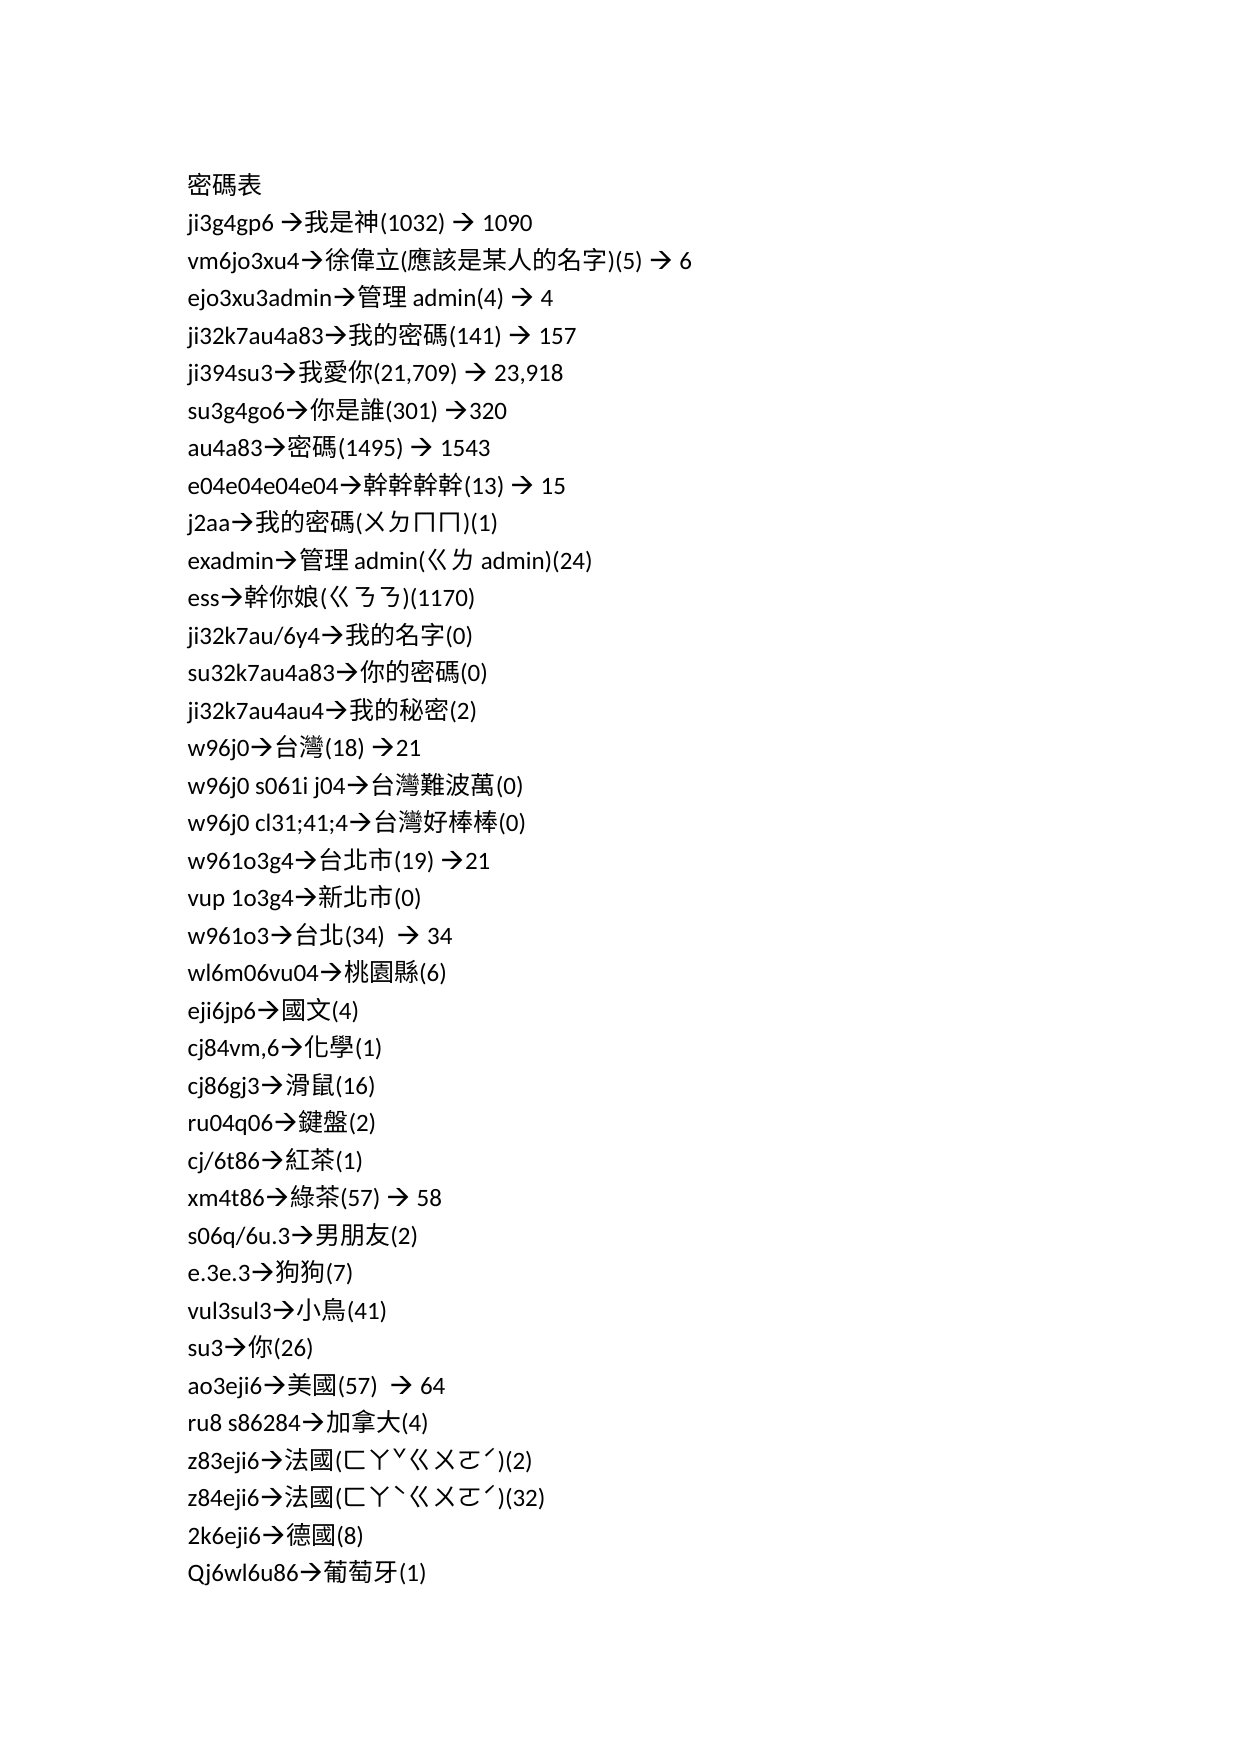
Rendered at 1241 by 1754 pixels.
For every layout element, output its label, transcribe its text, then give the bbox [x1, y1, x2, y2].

text ao3eji6美國(57) 64 [187, 1364, 1053, 1402]
text ji32k7au4au4我的秘密(2) [187, 689, 1053, 727]
text ess幹你娘(ㄍㄋㄋ)(1170) [187, 577, 1053, 614]
text ji394su3我愛你(21,709) 23,918 [187, 352, 1053, 389]
text su32k7au4a83你的密碼(0) [187, 652, 1053, 689]
text su3g4go6你是誰(301) 320 [187, 389, 1053, 427]
text ji32k7au/6y4我的名字(0) [187, 614, 1053, 652]
text cj84vm,6化學(1) [187, 1027, 1053, 1064]
text z84eji6法國(ㄈㄚˋㄍㄨㄛˊ)(32) [187, 1477, 1053, 1514]
text ru04q06鍵盤(2) [187, 1102, 1053, 1139]
text Qj6wl6u86葡萄牙(1) [187, 1552, 1053, 1589]
text eji6jp6國文(4) [187, 989, 1053, 1027]
text vul3sul3小鳥(41) [187, 1289, 1053, 1327]
text w961o3g4台北市(19) 21 [187, 839, 1053, 877]
text xm4t86綠茶(57) 58 [187, 1177, 1053, 1214]
text wl6m06vu04桃園縣(6) [187, 952, 1053, 989]
text ejo3xu3admin管理admin(4) 4 [187, 277, 1053, 314]
text s06q/6u.3男朋友(2) [187, 1214, 1053, 1252]
text au4a83密碼(1495) 1543 [187, 427, 1053, 464]
text e04e04e04e04幹幹幹幹(13) 15 [187, 464, 1053, 502]
text exadmin管理admin(ㄍㄌadmin)(24) [187, 539, 1053, 577]
text w96j0 cl31;41;4台灣好棒棒(0) [187, 802, 1053, 839]
text su3你(26) [187, 1327, 1053, 1364]
text w96j0 s061i j04台灣難波萬(0) [187, 764, 1053, 802]
text w96j0台灣(18) 21 [187, 727, 1053, 764]
text ru8 s86284加拿大(4) [187, 1402, 1053, 1439]
text w961o3台北(34) 34 [187, 914, 1053, 952]
text 2k6eji6德國(8) [187, 1514, 1053, 1552]
text vup 1o3g4新北市(0) [187, 877, 1053, 914]
text vm6jo3xu4徐偉立(應該是某人的名字)(5) 6 [187, 239, 1053, 277]
text cj86gj3滑鼠(16) [187, 1064, 1053, 1102]
text 密碼表 [187, 164, 1053, 202]
text ji3g4gp6 我是神(1032) 1090 [187, 202, 1053, 239]
text ji32k7au4a83我的密碼(141) 157 [187, 314, 1053, 352]
text j2aa我的密碼(ㄨㄉㄇㄇ)(1) [187, 502, 1053, 539]
text z83eji6法國(ㄈㄚˇㄍㄨㄛˊ)(2) [187, 1439, 1053, 1477]
text e.3e.3狗狗(7) [187, 1252, 1053, 1289]
text cj/6t86紅茶(1) [187, 1139, 1053, 1177]
